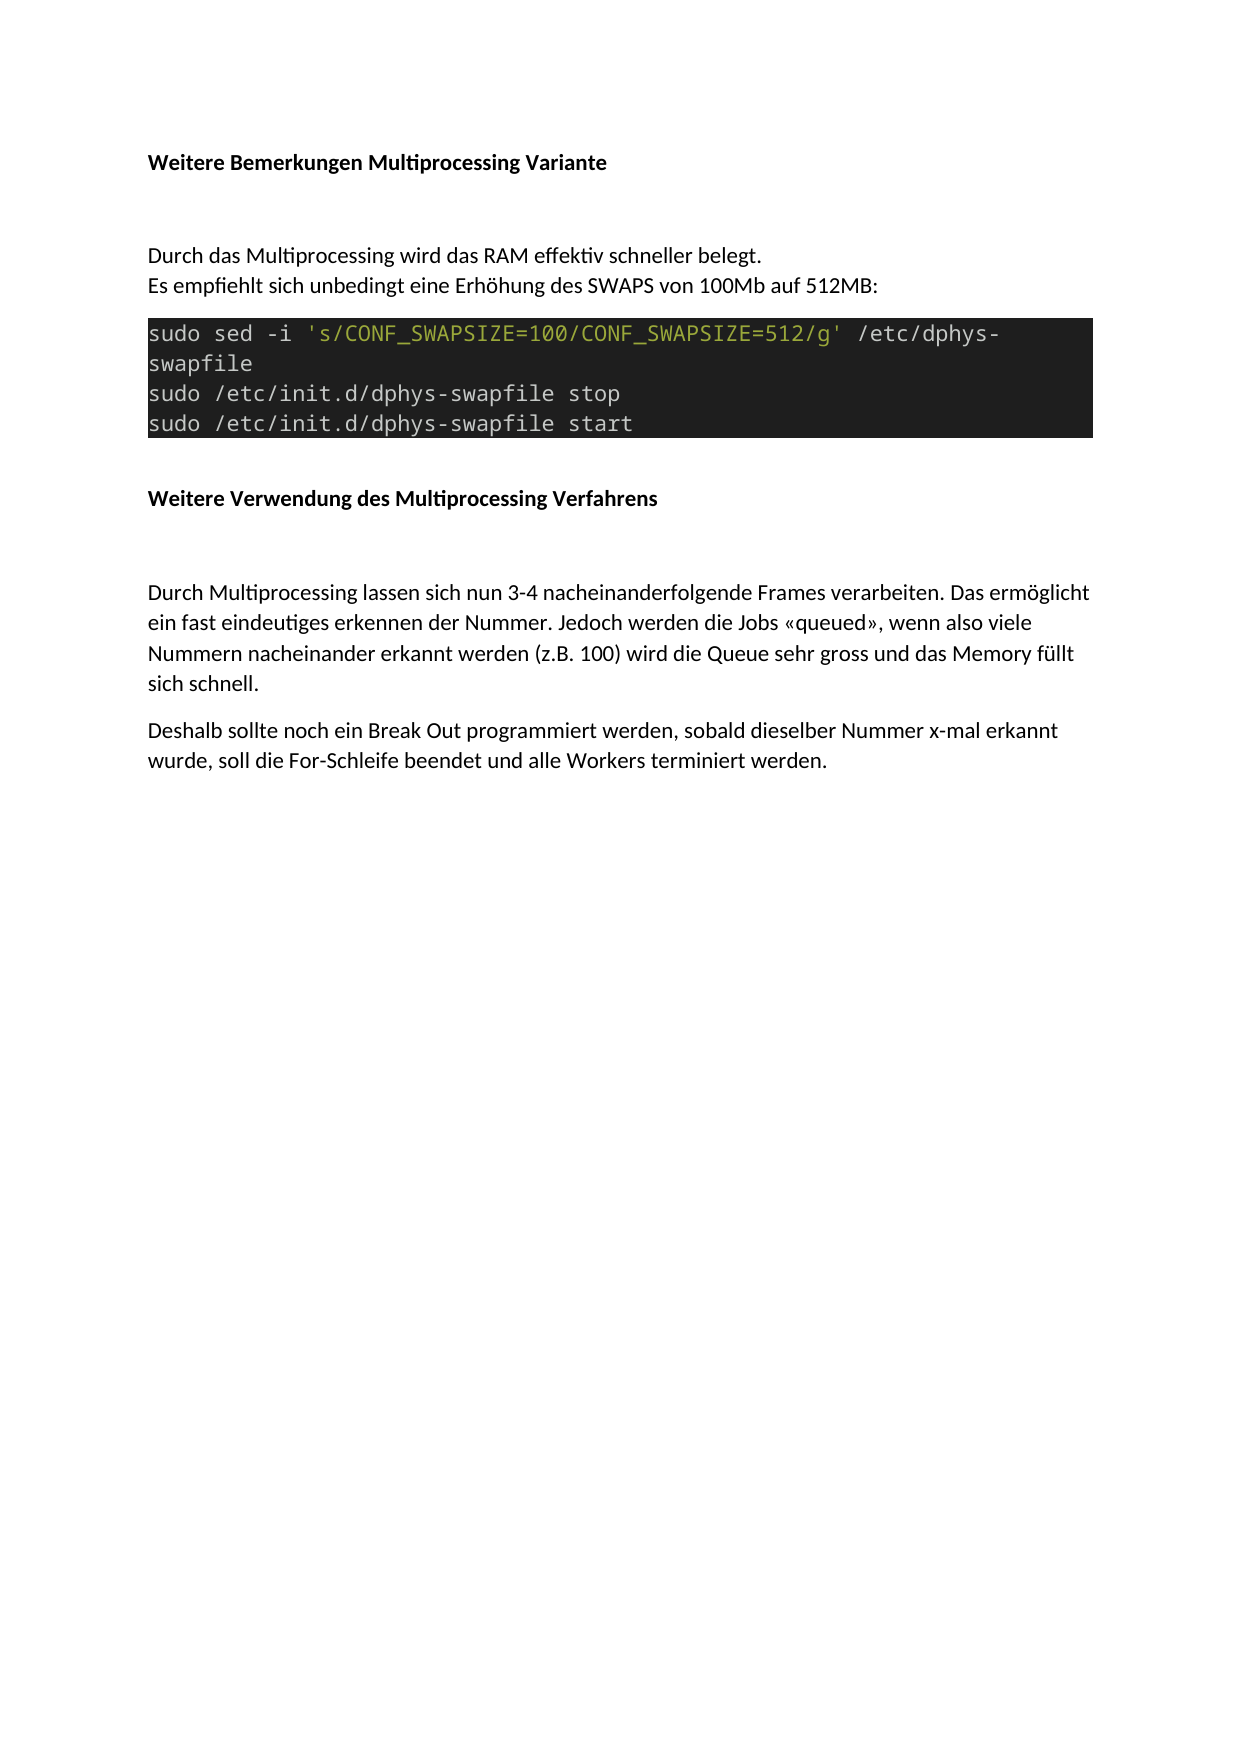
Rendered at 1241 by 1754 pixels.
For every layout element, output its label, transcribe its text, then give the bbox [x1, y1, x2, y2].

text sudo /etc/init.d/dphys-swapfile start [148, 408, 1093, 438]
text Deshalb sollte noch ein Break Out programmiert werden, sobald dieselber Nummer x-mal erkannt wurde, soll die For-Schleife beendet und alle Workers terminiert werden. [148, 716, 1093, 774]
text Weitere Bemerkungen Multiprocessing Variante [148, 148, 1093, 176]
text sudo /etc/init.d/dphys-swapfile stop [148, 378, 1093, 408]
text Durch das Multiprocessing wird das RAM effektiv schneller belegt. Es empfiehlt sich unbedingt eine Erhöhung des SWAPS von 100Mb auf 512MB: [148, 241, 1093, 299]
text Weitere Verwendung des Multiprocessing Verfahrens [148, 484, 1093, 512]
text Durch Multiprocessing lassen sich nun 3-4 nacheinanderfolgende Frames verarbeiten. Das ermöglicht ein fast eindeutiges erkennen der Nummer. Jedoch werden die Jobs «queued», wenn also viele Nummern nacheinander erkannt werden (z.B. 100) wird die Queue sehr gross und das Memory füllt sich schnell. [148, 578, 1093, 697]
text sudo sed -i 's/CONF_SWAPSIZE=100/CONF_SWAPSIZE=512/g' /etc/dphys-swapfile [148, 318, 1093, 378]
